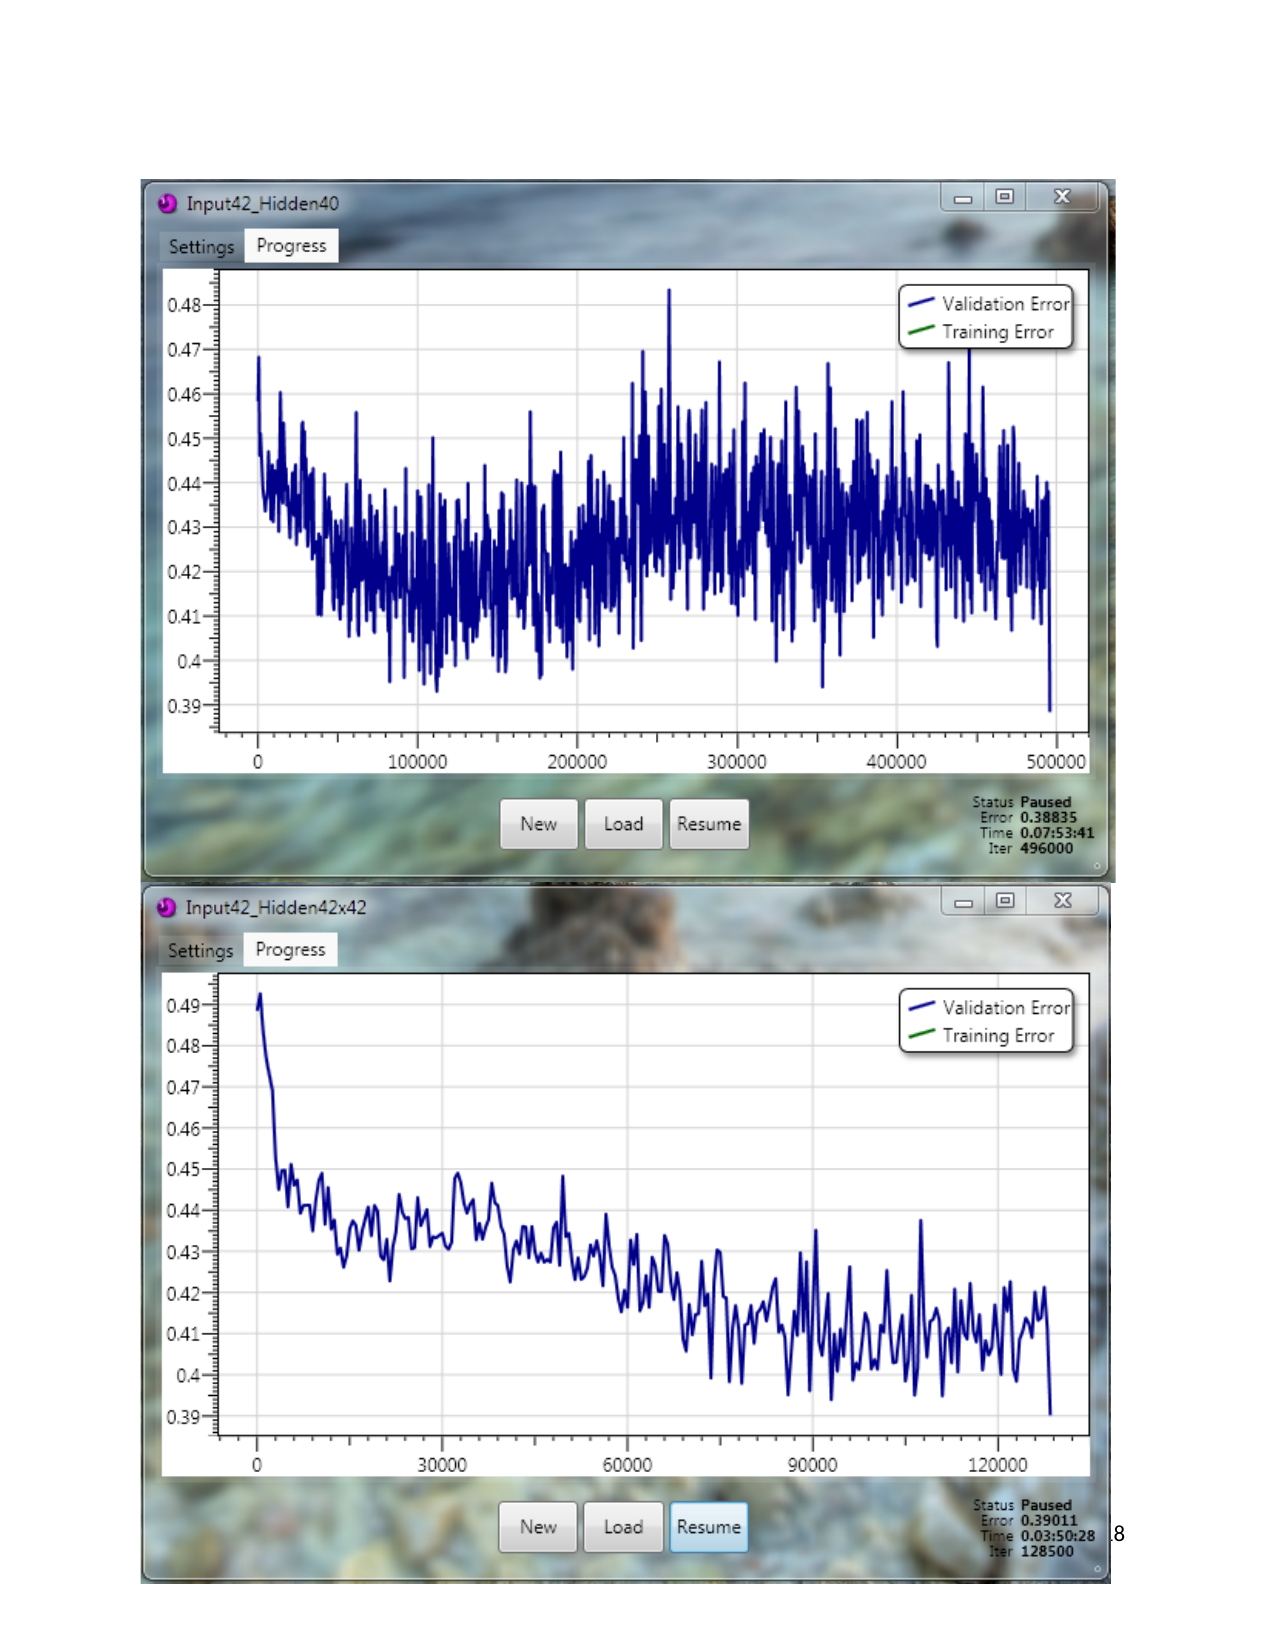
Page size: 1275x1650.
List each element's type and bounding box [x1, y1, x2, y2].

picture [139, 179, 1116, 1582]
